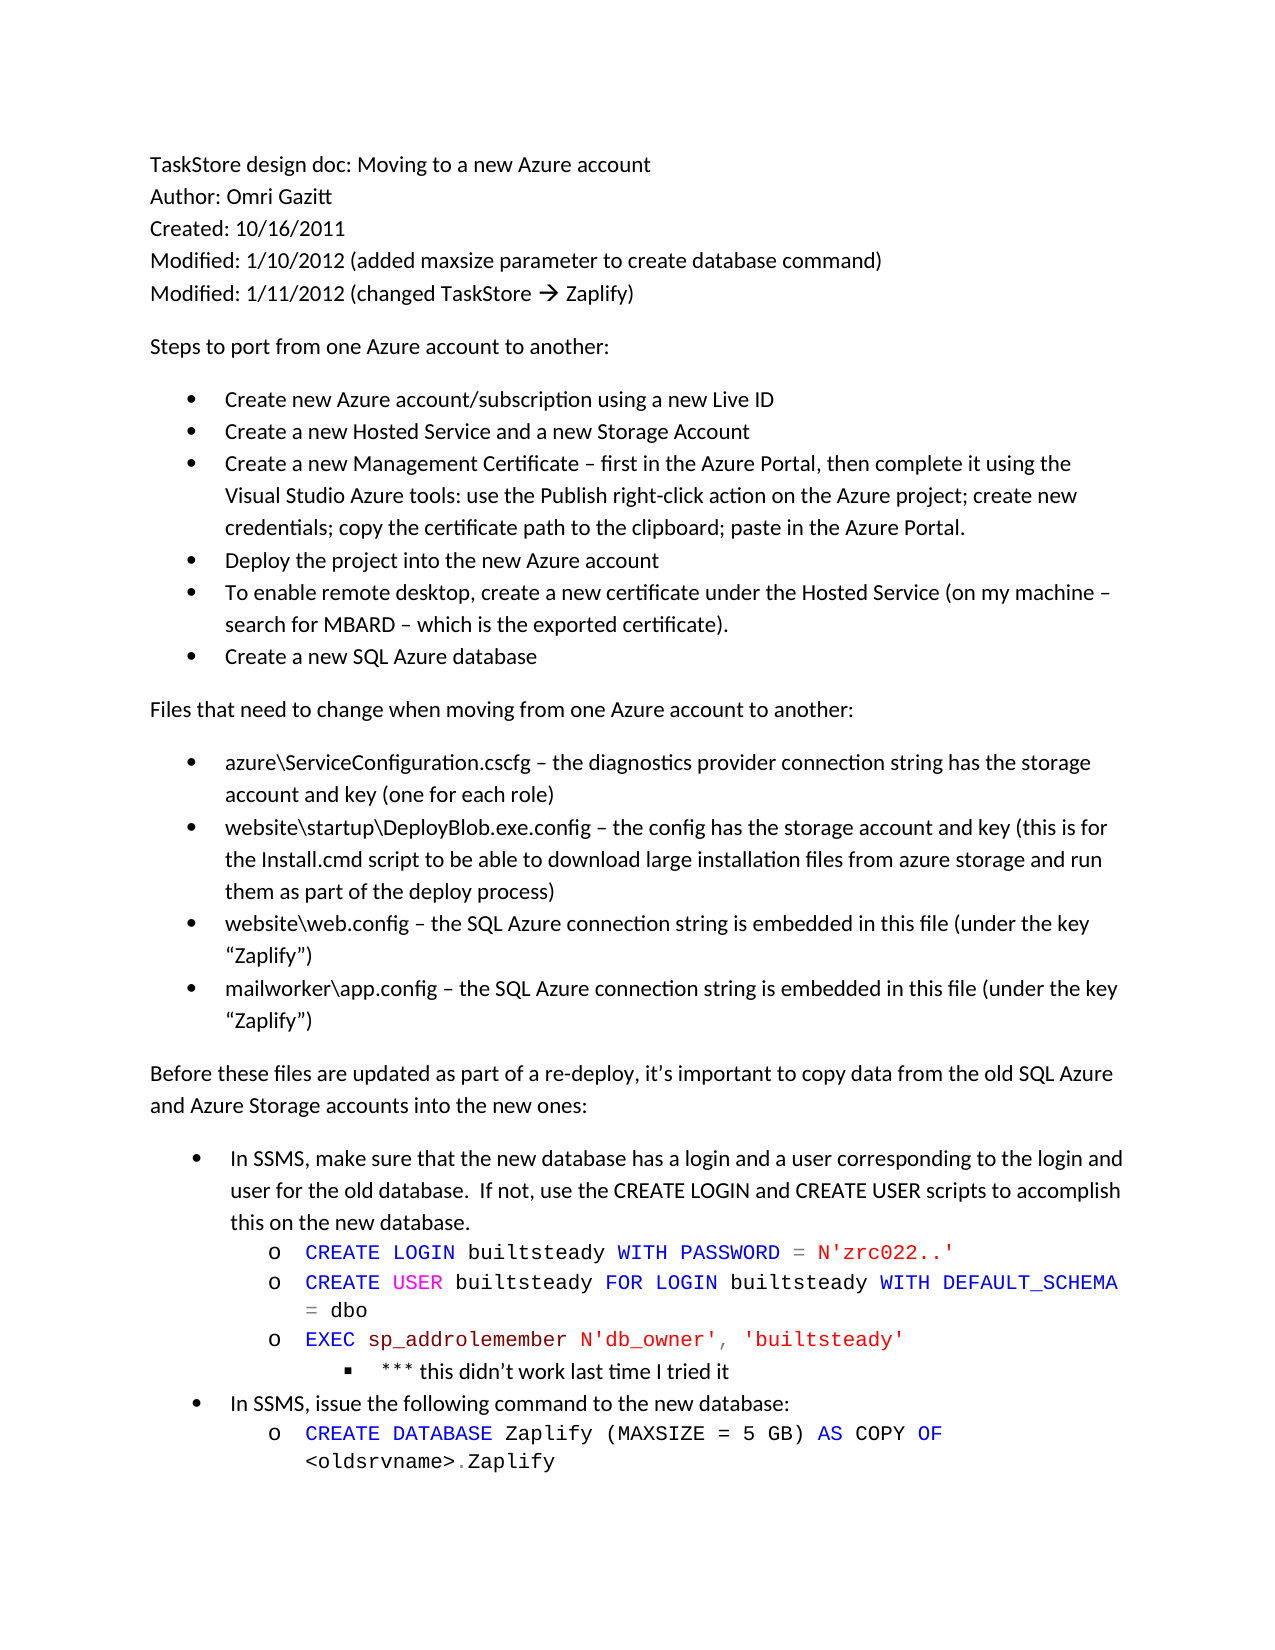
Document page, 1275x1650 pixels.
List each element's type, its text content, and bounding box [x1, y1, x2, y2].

list website\startup\DeployBlob.exe.config – the config has the storage account and key (this is for the Install.cmd script to be able to download large installation files from azure storage and run them as part of the deploy process) [187, 813, 1125, 905]
list In SSMS, make sure that the new database has a login and a user corresponding to the login and user for the old database. If not, use the CREATE LOGIN and CREATE USER scripts to accomplish this on the new database. [193, 1144, 1125, 1236]
list CREATE LOGIN builtsteady WITH PASSWORD = N'zrc022..' [268, 1241, 1125, 1267]
list To enable remote desktop, create a new certificate under the Hosted Service (on my machine – search for MBARD – which is the exported certificate). [187, 578, 1125, 638]
list Create a new Hosted Service and a new Storage Account [187, 417, 1125, 445]
list mailworker\app.config – the SQL Azure connection string is embedded in this file (under the key “Zaplify”) [187, 974, 1125, 1034]
text Steps to port from one Azure account to another: [150, 332, 1125, 360]
list CREATE USER builtsteady FOR LOGIN builtsteady WITH DEFAULT_SCHEMA = dbo [268, 1270, 1125, 1323]
list azure\ServiceConfiguration.cscfg – the diagnostics provider connection string has the storage account and key (one for each role) [187, 748, 1125, 808]
list Create a new SQL Azure database [187, 642, 1125, 670]
list Create new Azure account/subscription using a new Live ID [187, 385, 1125, 413]
text TaskStore design doc: Moving to a new Azure account Author: Omri Gazitt Created: 10/16/2011 Modified: 1/10/2012 (added maxsize parameter to create database command) Modified: 1/11/2012 (changed TaskStore Zaplify) [150, 150, 1125, 307]
text Before these files are updated as part of a re-deploy, it’s important to copy data from the old SQL Azure and Azure Storage accounts into the new ones: [150, 1059, 1125, 1119]
list Deploy the project into the new Azure account [187, 546, 1125, 574]
list website\web.config – the SQL Azure connection string is embedded in this file (under the key “Zaplify”) [187, 909, 1125, 969]
list *** this didn’t work last time I tried it [343, 1357, 1125, 1385]
list Create a new Management Certificate – first in the Azure Portal, then complete it using the Visual Studio Azure tools: use the Publish right-click action on the Azure project; create new credentials; copy the certificate path to the clipboard; paste in the Azure Portal. [187, 449, 1125, 542]
list In SSMS, issue the following command to the new database: [193, 1389, 1125, 1417]
list EXEC sp_addrolemember N'db_owner', 'builtsteady' [268, 1327, 1125, 1353]
list CREATE DATABASE Zaplify (MAXSIZE = 5 GB) AS COPY OF <oldsrvname>.Zaplify [268, 1421, 1125, 1474]
text Files that need to change when moving from one Azure account to another: [150, 695, 1125, 723]
